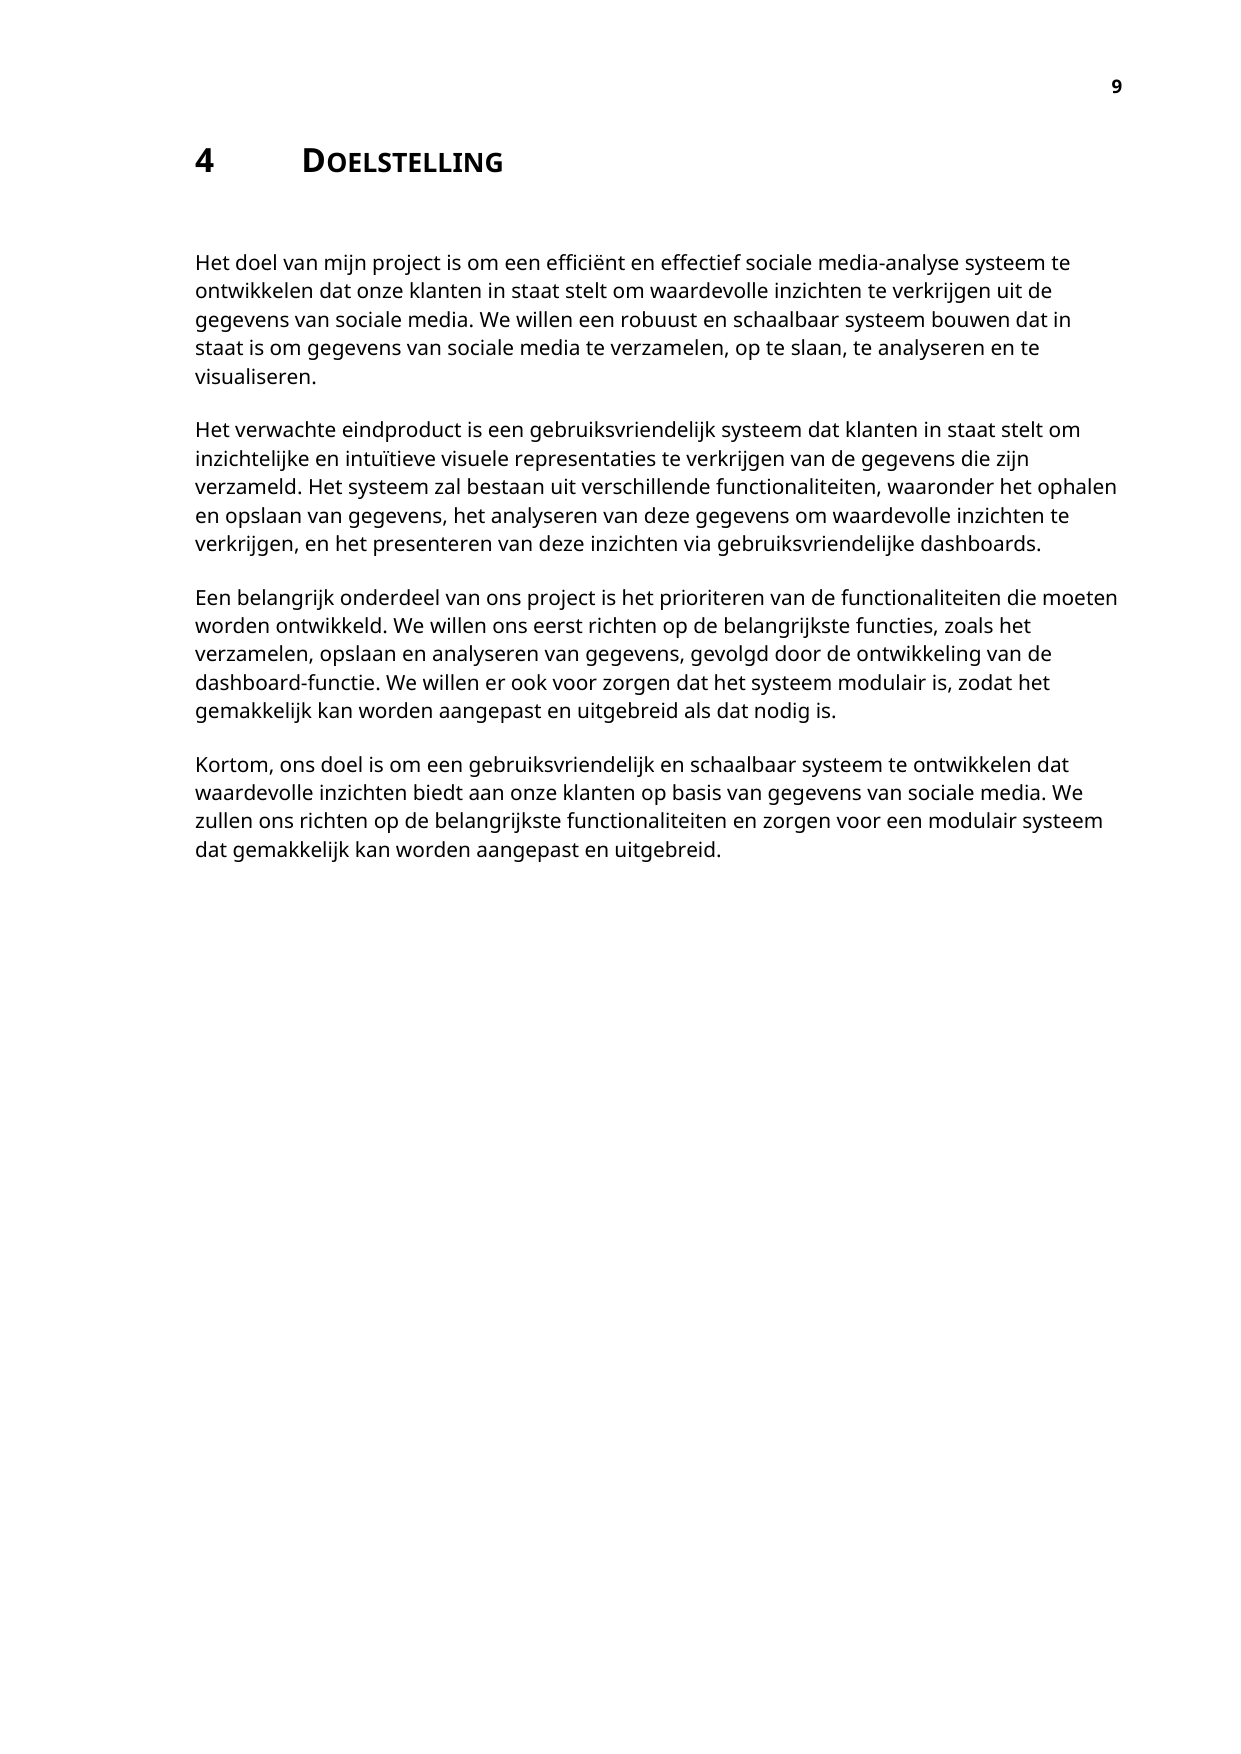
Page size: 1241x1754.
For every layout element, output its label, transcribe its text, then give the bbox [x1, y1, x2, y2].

text Een belangrijk onderdeel van ons project is het prioriteren van de functionaliteiten die moeten worden ontwikkeld. We willen ons eerst richten op de belangrijkste functies, zoals het verzamelen, opslaan en analyseren van gegevens, gevolgd door de ontwikkeling van de dashboard-functie. We willen er ook voor zorgen dat het systeem modulair is, zodat het gemakkelijk kan worden aangepast en uitgebreid als dat nodig is. [195, 583, 1122, 725]
text Kortom, ons doel is om een gebruiksvriendelijk en schaalbaar systeem te ontwikkelen dat waardevolle inzichten biedt aan onze klanten op basis van gegevens van sociale media. We zullen ons richten op de belangrijkste functionaliteiten en zorgen voor een modulair systeem dat gemakkelijk kan worden aangepast en uitgebreid. [195, 750, 1122, 863]
text Het verwachte eindproduct is een gebruiksvriendelijk systeem dat klanten in staat stelt om inzichtelijke en intuïtieve visuele representaties te verkrijgen van de gegevens die zijn verzameld. Het systeem zal bestaan uit verschillende functionaliteiten, waaronder het ophalen en opslaan van gegevens, het analyseren van deze gegevens om waardevolle inzichten te verkrijgen, en het presenteren van deze inzichten via gebruiksvriendelijke dashboards. [195, 415, 1122, 558]
subtitle Doelstelling [195, 137, 1122, 182]
text Het doel van mijn project is om een efficiënt en effectief sociale media-analyse systeem te ontwikkelen dat onze klanten in staat stelt om waardevolle inzichten te verkrijgen uit de gegevens van sociale media. We willen een robuust en schaalbaar systeem bouwen dat in staat is om gegevens van sociale media te verzamelen, op te slaan, te analyseren en te visualiseren. [195, 248, 1122, 390]
